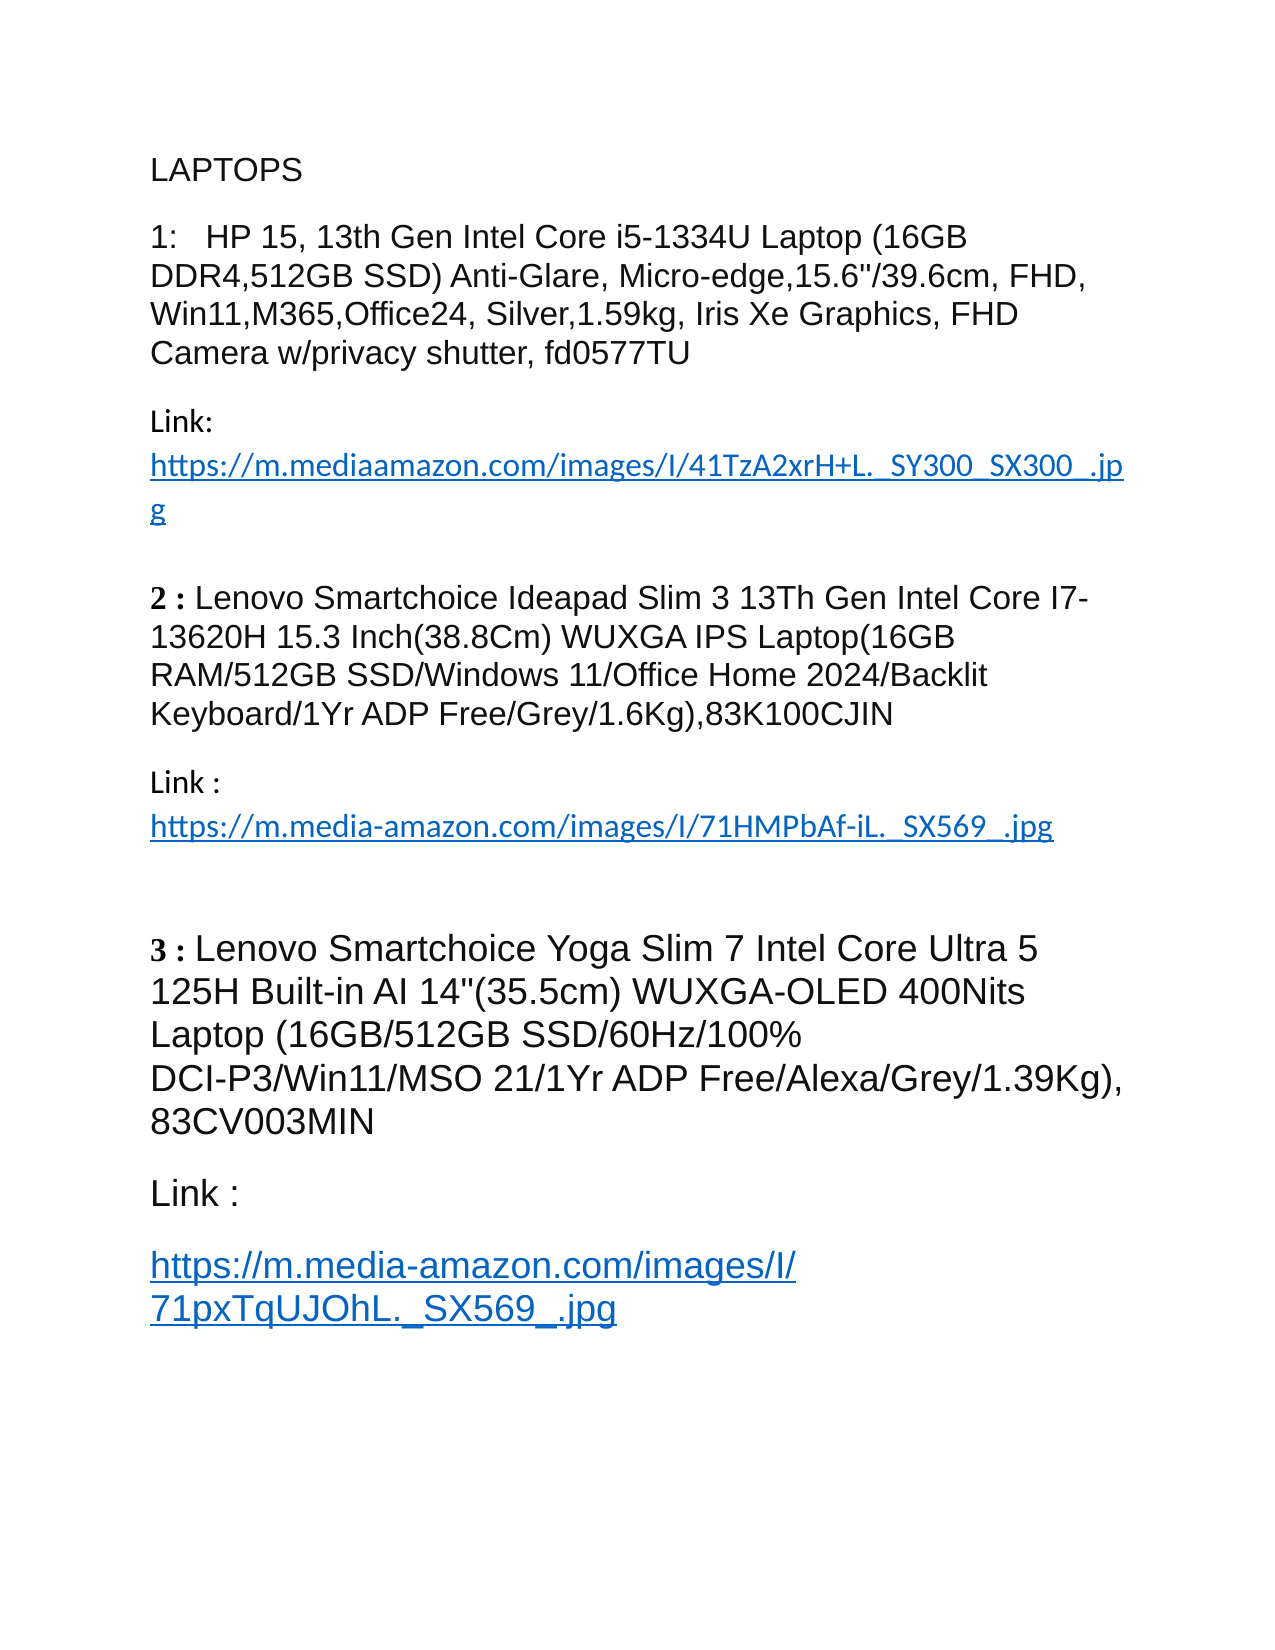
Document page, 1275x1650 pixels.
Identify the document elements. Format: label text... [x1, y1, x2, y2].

subtitle 2 : Lenovo Smartchoice Ideapad Slim 3 13Th Gen Intel Core I7-13620H 15.3 Inch(38.8Cm) WUXGA IPS Laptop(16GB RAM/512GB SSD/Windows 11/Office Home 2024/Backlit Keyboard/1Yr ADP Free/Grey/1.6Kg),83K100CJIN [150, 578, 1125, 732]
subtitle Link : [150, 1171, 1125, 1214]
text Link : https://m.media-amazon.com/images/I/71HMPbAf-iL._SX569_.jpg [150, 761, 1125, 846]
text 1: HP 15, 13th Gen Intel Core i5-1334U Laptop (16GB DDR4,512GB SSD) Anti-Glare, Micro-edge,15.6''/39.6cm, FHD, Win11,M365,Office24, Silver,1.59kg, Iris Xe Graphics, FHD Camera w/privacy shutter, fd0577TU [150, 218, 1125, 371]
text LAPTOPS [150, 150, 1125, 188]
subtitle https://m.media-amazon.com/images/I/71pxTqUJOhL._SX569_.jpg [150, 1243, 1125, 1330]
text Link: https://m.mediaamazon.com/images/I/41TzA2xrH+L._SY300_SX300_.jpg [150, 401, 1125, 559]
subtitle 3 : Lenovo Smartchoice Yoga Slim 7 Intel Core Ultra 5 125H Built-in AI 14"(35.5cm) WUXGA-OLED 400Nits Laptop (16GB/512GB SSD/60Hz/100% DCI-P3/Win11/MSO 21/1Yr ADP Free/Alexa/Grey/1.39Kg), 83CV003MIN [150, 926, 1125, 1142]
